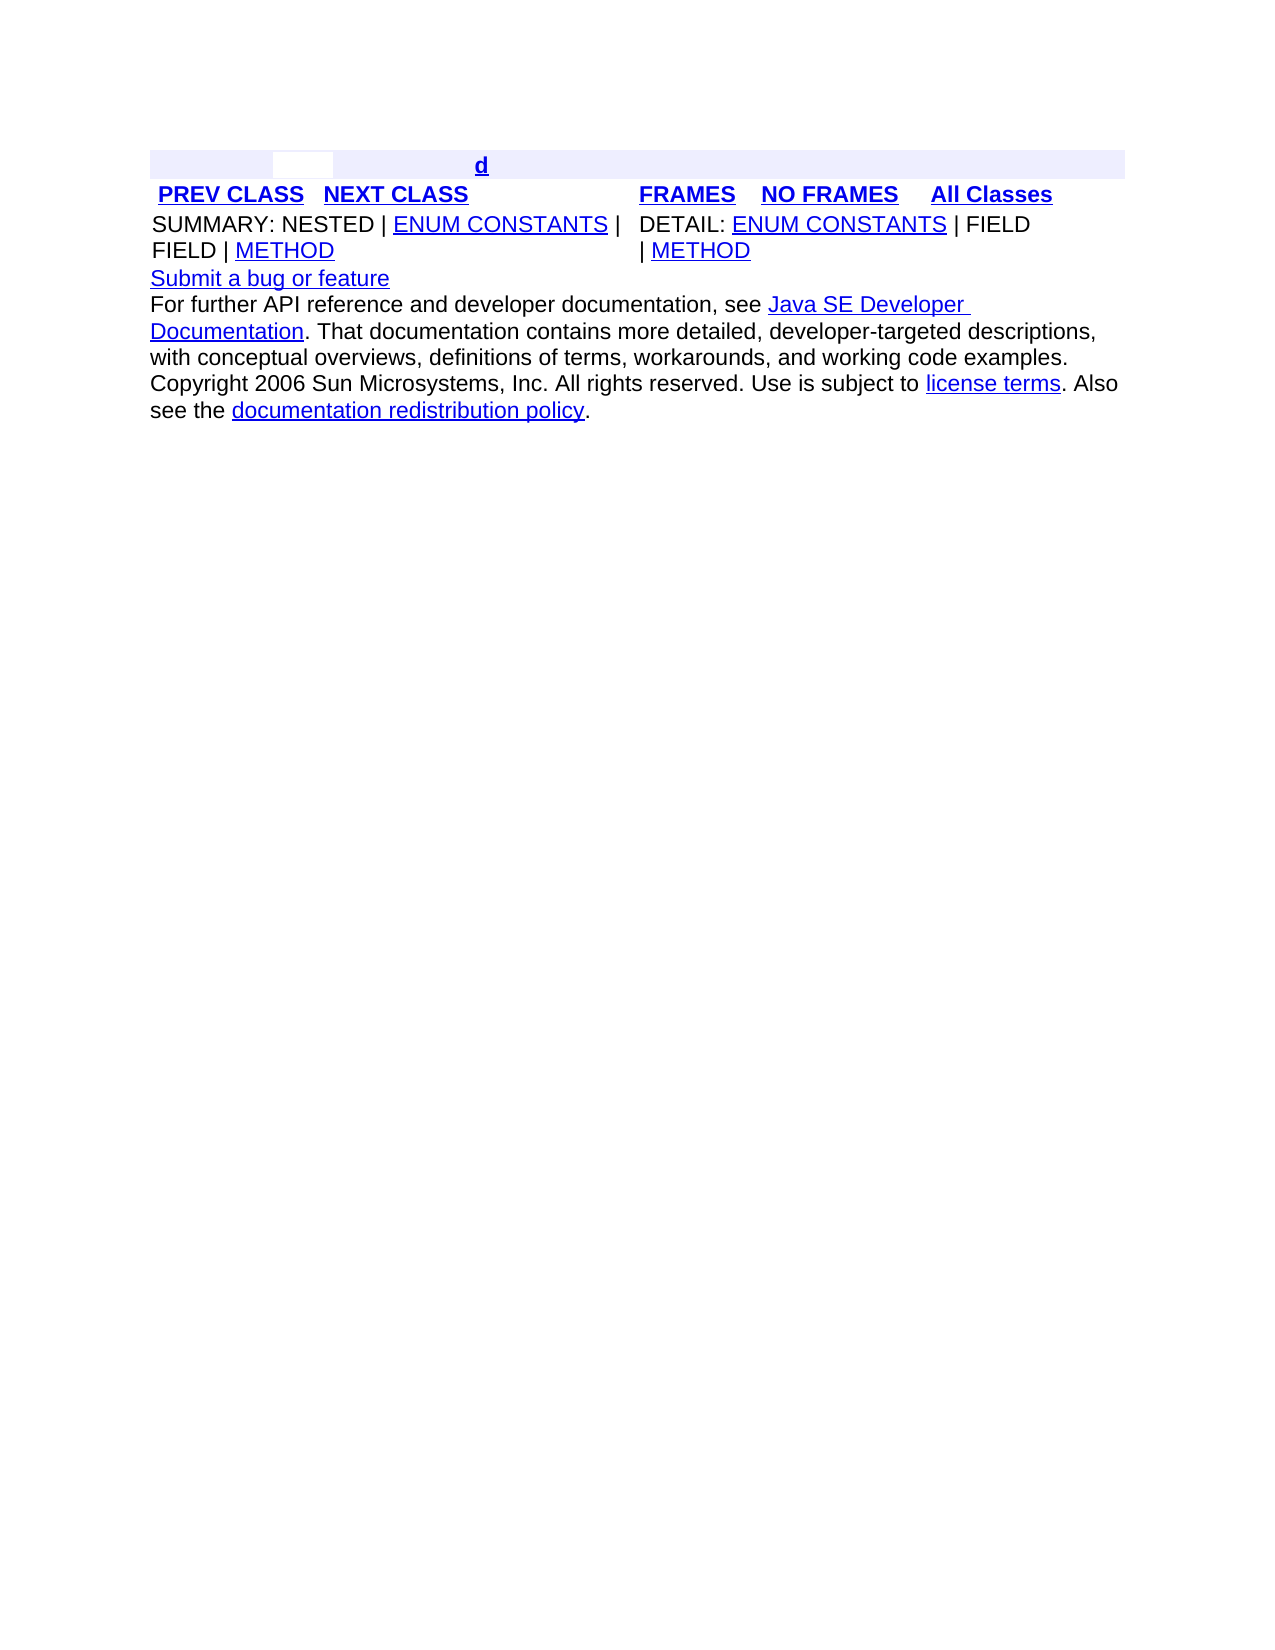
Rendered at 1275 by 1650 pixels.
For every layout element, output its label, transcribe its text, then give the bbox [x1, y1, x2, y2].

table_cell DETAIL: ENUM CONSTANTS | FIELD | METHOD [638, 209, 1125, 265]
text For further API reference and developer documentation, see Java SE Developer Documentation. That documentation contains more detailed, developer-targeted descriptions, with conceptual overviews, definitions of terms, workarounds, and working code examples. [150, 291, 1125, 370]
table_header [150, 150, 1125, 179]
table_cell SUMMARY: NESTED | ENUM CONSTANTS | FIELD | METHOD [150, 209, 637, 265]
text Submit a bug or feature [150, 265, 1125, 291]
text Copyright 2006 Sun Microsystems, Inc. All rights reserved. Use is subject to license terms. Also see the documentation redistribution policy. [150, 370, 1125, 423]
table_cell PREV CLASS NEXT CLASS [150, 180, 637, 209]
table_cell FRAMES NO FRAMES All Classes [638, 180, 1125, 209]
